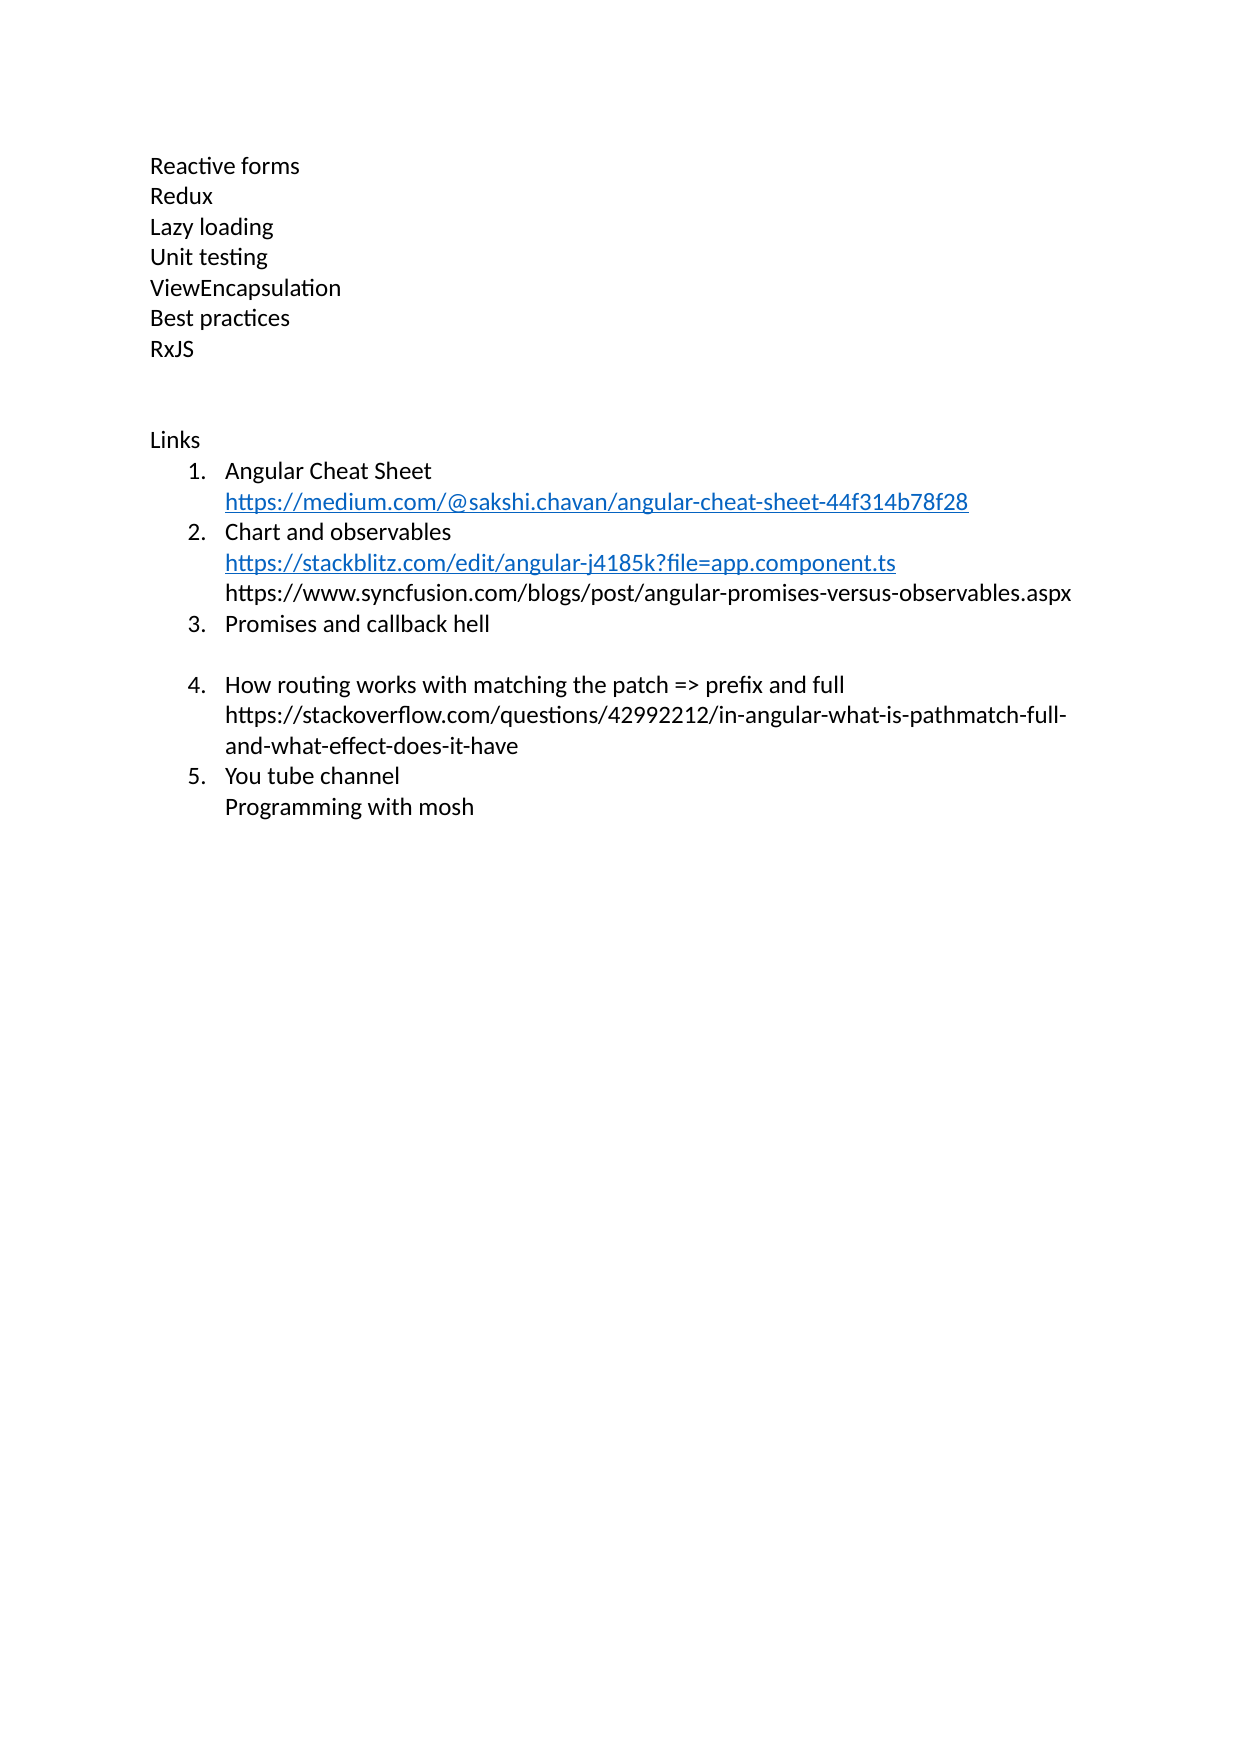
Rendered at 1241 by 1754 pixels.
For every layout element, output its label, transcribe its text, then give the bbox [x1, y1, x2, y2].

text Best practices [150, 303, 1090, 333]
list Chart and observables https://stackblitz.com/edit/angular-j4185k?file=app.component.ts https://www.syncfusion.com/blogs/post/angular-promises-versus-observables.aspx [187, 516, 1090, 608]
text RxJS [150, 333, 1090, 364]
text Redux [150, 181, 1090, 211]
list Angular Cheat Sheet https://medium.com/@sakshi.chavan/angular-cheat-sheet-44f314b78f28 [187, 455, 1090, 516]
list Promises and callback hell [187, 608, 1090, 669]
text ViewEncapsulation [150, 272, 1090, 303]
text Lazy loading [150, 211, 1090, 242]
text Reactive forms [150, 150, 1090, 181]
text Unit testing [150, 242, 1090, 272]
list How routing works with matching the patch => prefix and full https://stackoverflow.com/questions/42992212/in-angular-what-is-pathmatch-full-and-what-effect-does-it-have [187, 669, 1090, 760]
list You tube channel Programming with mosh [187, 760, 1090, 821]
text Links [150, 425, 1090, 455]
